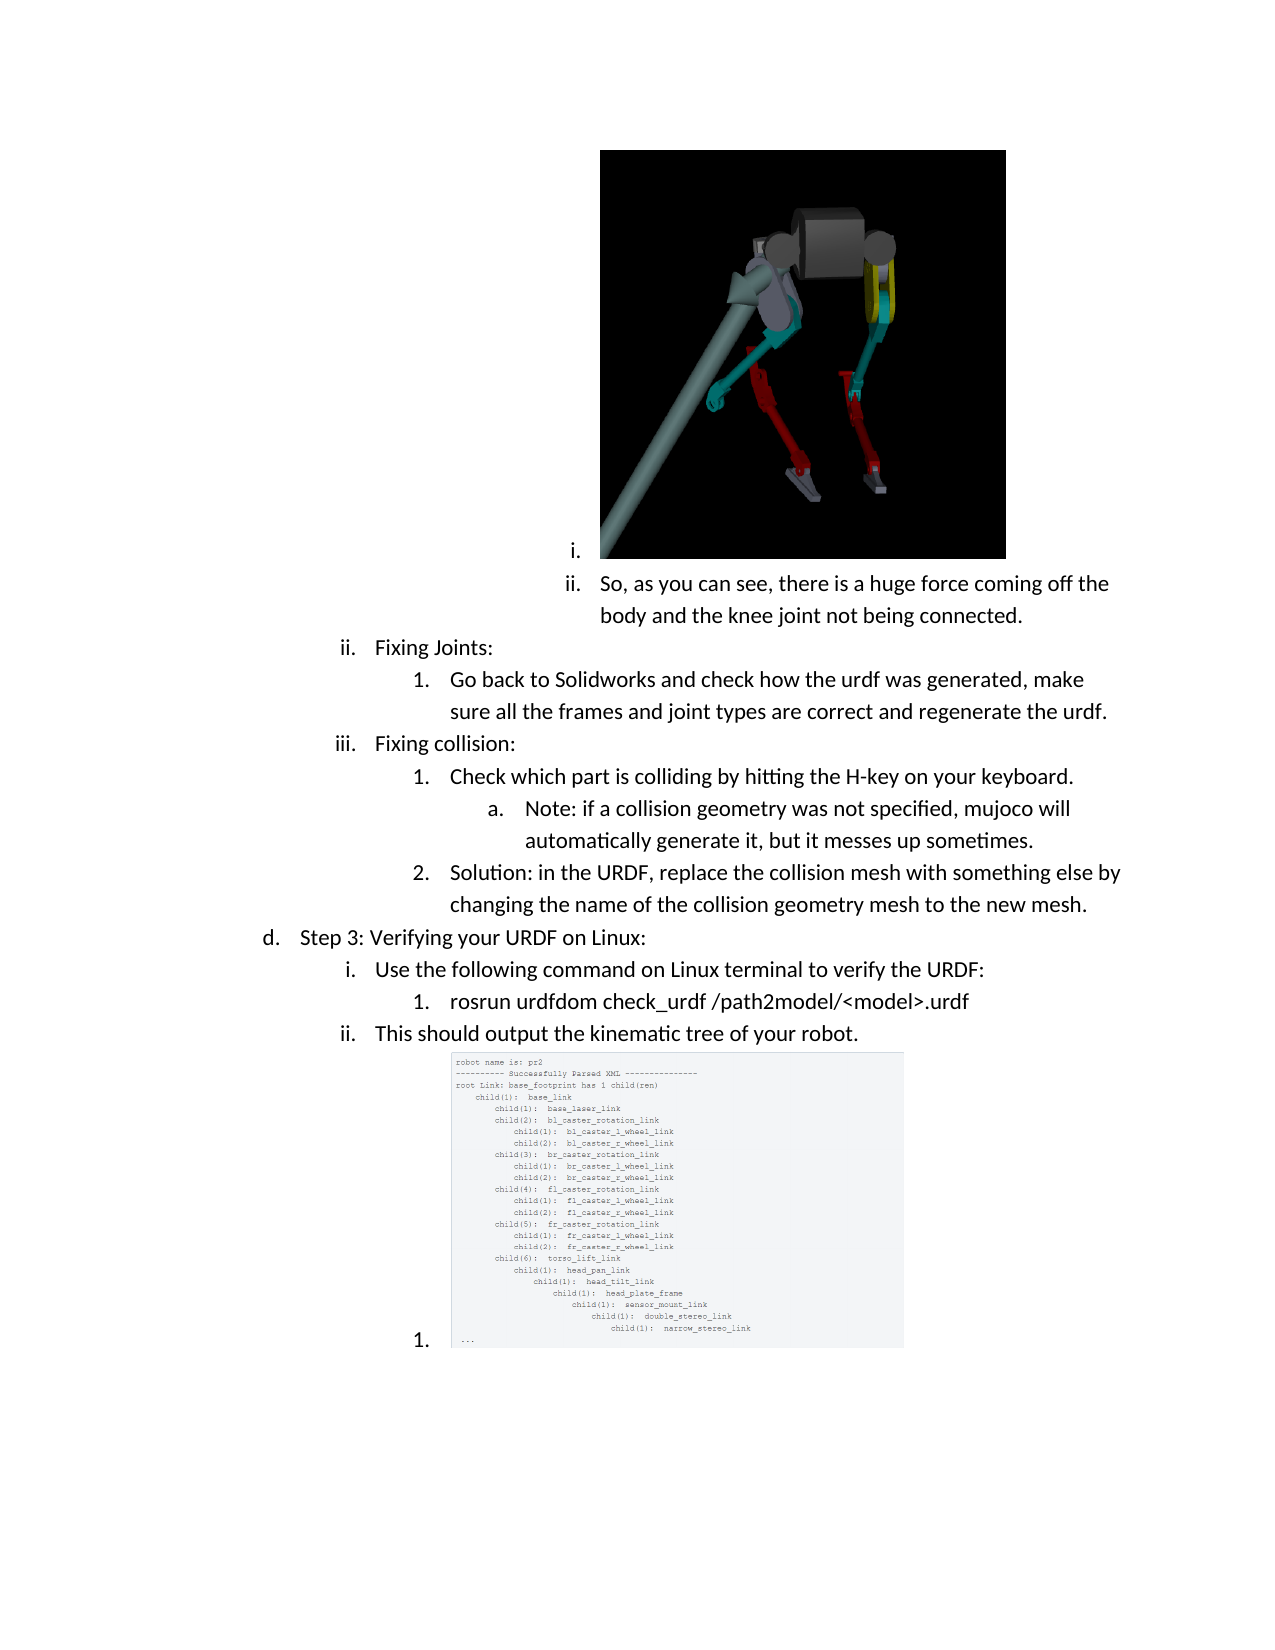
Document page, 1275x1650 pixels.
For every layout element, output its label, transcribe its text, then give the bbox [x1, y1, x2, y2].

list Use the following command on Linux terminal to verify the URDF: [356, 955, 1125, 983]
list Step 3: Verifying your URDF on Linux: [262, 923, 1125, 951]
list Fixing collision: [356, 729, 1125, 758]
list So, as you can see, there is a huge force coming off the body and the knee joint not being connected. [581, 569, 1125, 629]
list Note: if a collision geometry was not specified, mujoco will automatically generate it, but it messes up sometimes. [487, 794, 1125, 854]
picture [600, 150, 1006, 559]
list Solution: in the URDF, replace the collision mesh with something else by changing the name of the collision geometry mesh to the new mesh. [412, 858, 1125, 918]
list Check which part is colliding by hitting the H-key on your keyboard. [412, 762, 1125, 790]
list Fixing Joints: [356, 633, 1125, 661]
list rosrun urdfdom check_urdf /path2model/<model>.urdf [412, 987, 1125, 1015]
list Go back to Solidworks and check how the urdf was generated, make sure all the frames and joint types are correct and regenerate the urdf. [412, 665, 1125, 725]
list This should output the kinematic tree of your robot. [356, 1019, 1125, 1047]
picture [450, 1051, 904, 1348]
